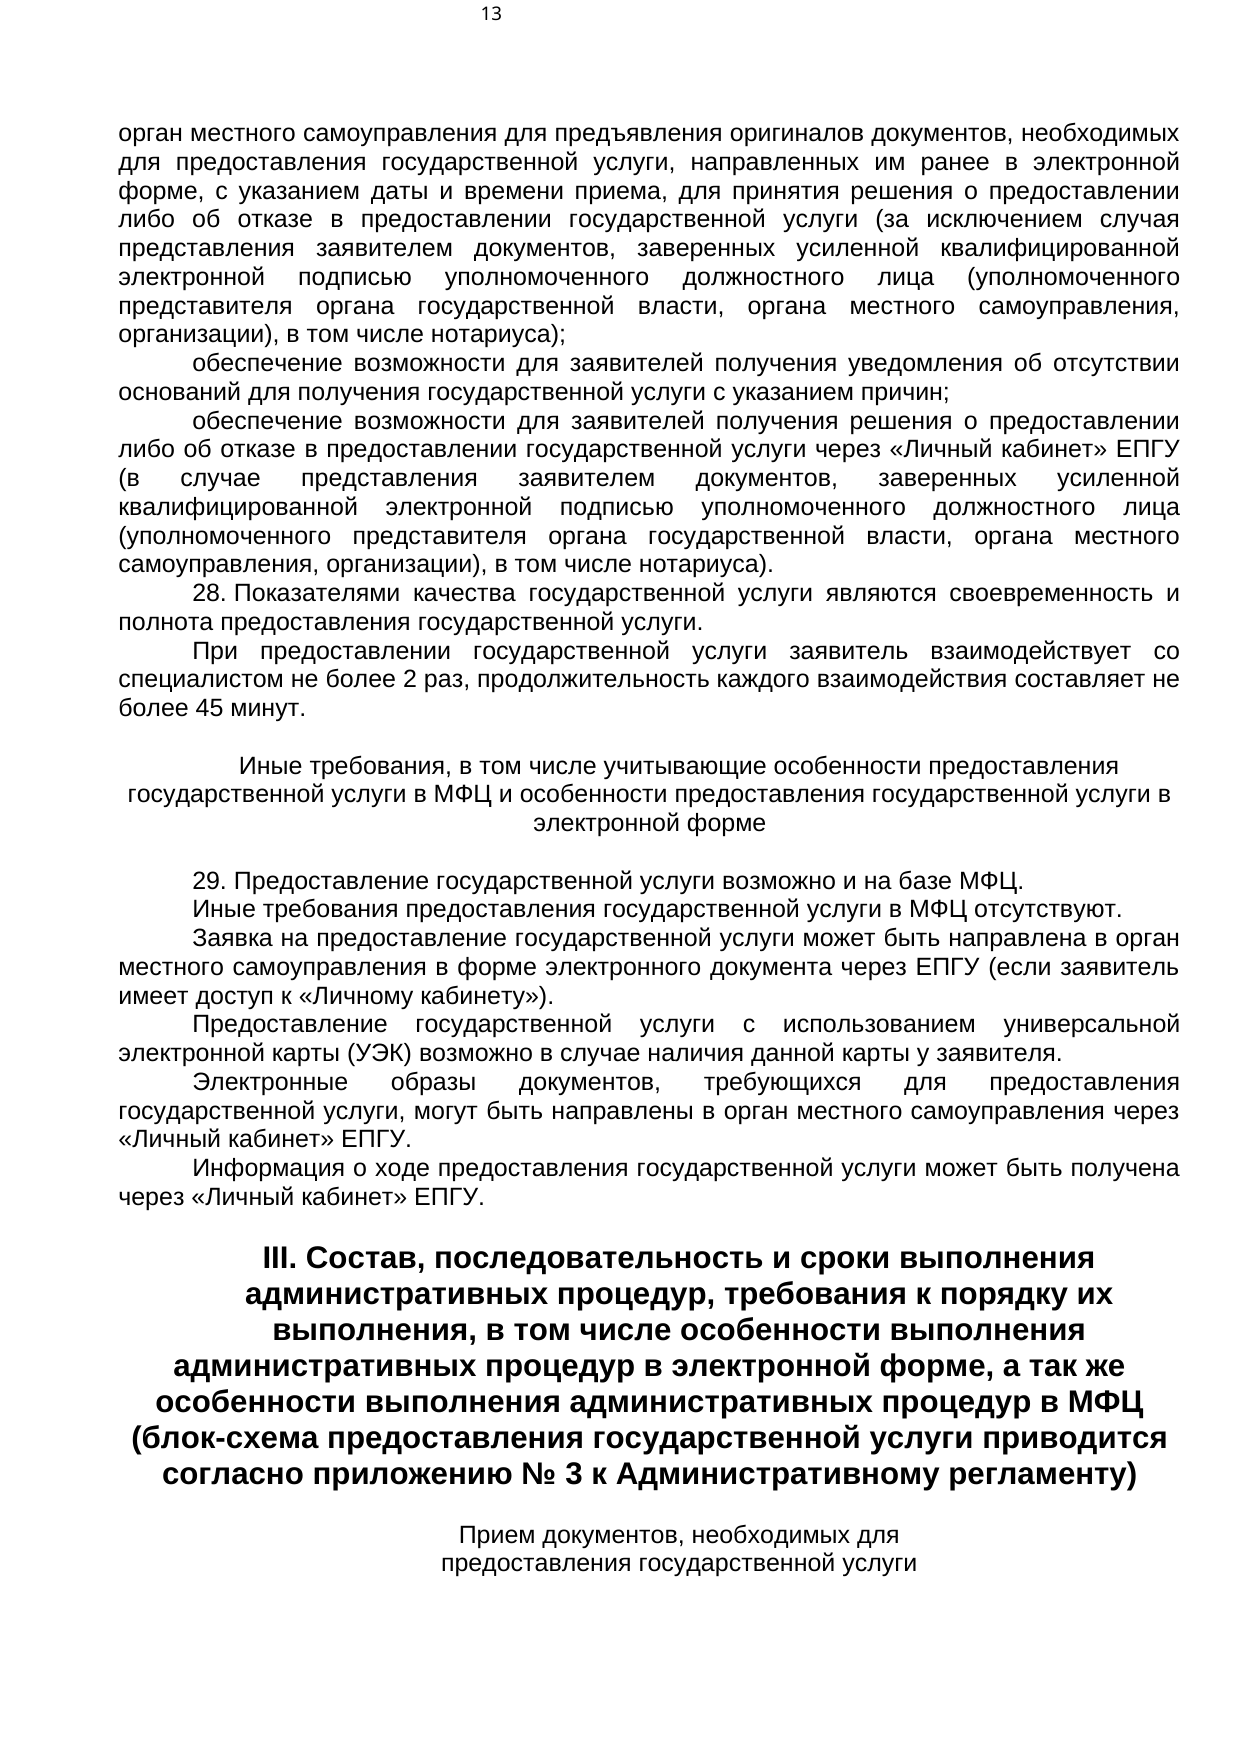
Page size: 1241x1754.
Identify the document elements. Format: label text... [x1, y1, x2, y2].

text Прием документов, необходимых для [118, 1520, 1181, 1548]
text Информация о ходе предоставления государственной услуги может быть получена через «Личный кабинет» ЕПГУ. [118, 1153, 1181, 1211]
text Предоставление государственной услуги с использованием универсальной электронной карты (УЭК) возможно в случае наличия данной карты у заявителя. [118, 1009, 1181, 1067]
text предоставления государственной услуги [118, 1548, 1181, 1577]
text Иные требования, в том числе учитывающие особенности предоставления государственной услуги в МФЦ и особенности предоставления государственной услуги в электронной форме [118, 751, 1181, 837]
text Электронные образы документов, требующихся для предоставления государственной услуги, могут быть направлены в орган местного самоуправления через «Личный кабинет» ЕПГУ. [118, 1067, 1181, 1153]
text III. Состав, последовательность и сроки выполнения [118, 1239, 1181, 1275]
text обеспечение возможности для заявителей получения решения о предоставлении либо об отказе в предоставлении государственной услуги через «Личный кабинет» ЕПГУ (в случае представления заявителем документов, заверенных усиленной квалифицированной электронной подписью уполномоченного должностного лица (уполномоченного представителя органа государственной власти, органа местного самоуправления, организации), в том числе нотариуса). [118, 406, 1181, 578]
text выполнения, в том числе особенности выполнения административных процедур в электронной форме, а так же особенности выполнения административных процедур в МФЦ (блок-схема предоставления государственной услуги приводится согласно приложению № 3 к Административному регламенту) [118, 1311, 1181, 1491]
text 29. Предоставление государственной услуги возможно и на базе МФЦ. [118, 866, 1181, 894]
text Иные требования предоставления государственной услуги в МФЦ отсутствуют. [118, 894, 1181, 923]
text обеспечение возможности для заявителей получения уведомления об отсутствии оснований для получения государственной услуги с указанием причин; [118, 348, 1181, 406]
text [118, 118, 1181, 348]
text административных процедур, требования к порядку их [118, 1275, 1181, 1311]
text 28. Показателями качества государственной услуги являются своевременность и полнота предоставления государственной услуги. [118, 578, 1181, 636]
text При предоставлении государственной услуги заявитель взаимодействует со специалистом не более 2 раз, продолжительность каждого взаимодействия составляет не более 45 минут. [118, 636, 1181, 722]
text Заявка на предоставление государственной услуги может быть направлена в орган местного самоуправления в форме электронного документа через ЕПГУ (если заявитель имеет доступ к «Личному кабинету»). [118, 923, 1181, 1009]
